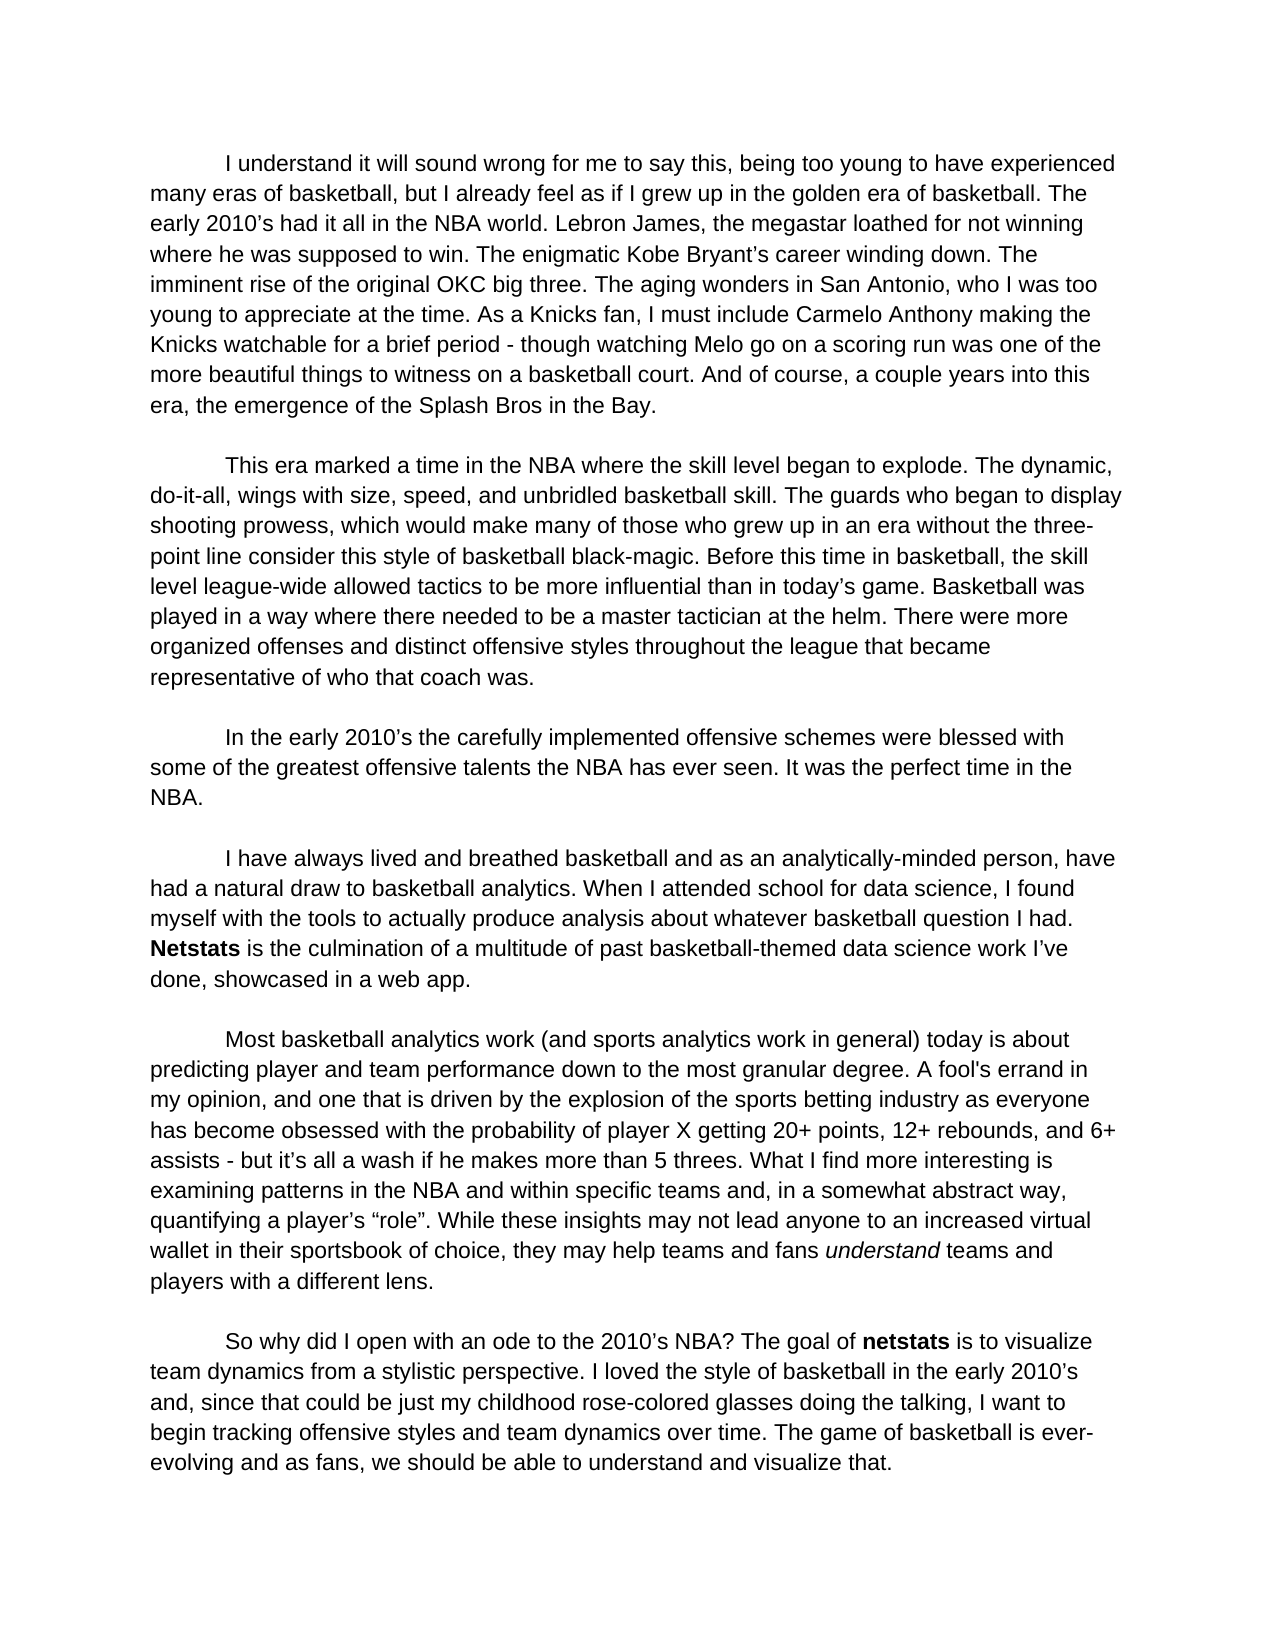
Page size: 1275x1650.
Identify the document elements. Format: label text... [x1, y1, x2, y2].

text Most basketball analytics work (and sports analytics work in general) today is about predicting player and team performance down to the most granular degree. A fool's errand in my opinion, and one that is driven by the explosion of the sports betting industry as everyone has become obsessed with the probability of player X getting 20+ points, 12+ rebounds, and 6+ assists - but it’s all a wash if he makes more than 5 threes. What I find more interesting is examining patterns in the NBA and within specific teams and, in a somewhat abstract way, quantifying a player’s “role”. While these insights may not lead anyone to an increased virtual wallet in their sportsbook of choice, they may help teams and fans understand teams and players with a different lens. [150, 1026, 1125, 1294]
text I have always lived and breathed basketball and as an analytically-minded person, have had a natural draw to basketball analytics. When I attended school for data science, I found myself with the tools to actually produce analysis about whatever basketball question I had. Netstats is the culmination of a multitude of past basketball-themed data science work I’ve done, showcased in a web app. [150, 845, 1125, 992]
text So why did I open with an ode to the 2010’s NBA? The goal of netstats is to visualize team dynamics from a stylistic perspective. I loved the style of basketball in the early 2010’s and, since that could be just my childhood rose-colored glasses doing the talking, I want to begin tracking offensive styles and team dynamics over time. The game of basketball is ever-evolving and as fans, we should be able to understand and visualize that. [150, 1328, 1125, 1475]
text This era marked a time in the NBA where the skill level began to explode. The dynamic, do-it-all, wings with size, speed, and unbridled basketball skill. The guards who began to display shooting prowess, which would make many of those who grew up in an era without the three-point line consider this style of basketball black-magic. Before this time in basketball, the skill level league-wide allowed tactics to be more influential than in today’s game. Basketball was played in a way where there needed to be a master tactician at the helm. There were more organized offenses and distinct offensive styles throughout the league that became representative of who that coach was. [150, 452, 1125, 690]
text I understand it will sound wrong for me to say this, being too young to have experienced many eras of basketball, but I already feel as if I grew up in the golden era of basketball. The early 2010’s had it all in the NBA world. Lebron James, the megastar loathed for not winning where he was supposed to win. The enigmatic Kobe Bryant’s career winding down. The imminent rise of the original OKC big three. The aging wonders in San Antonio, who I was too young to appreciate at the time. As a Knicks fan, I must include Carmelo Anthony making the Knicks watchable for a brief period - though watching Melo go on a scoring run was one of the more beautiful things to witness on a basketball court. And of course, a couple years into this era, the emergence of the Splash Bros in the Bay. [150, 150, 1125, 418]
text In the early 2010’s the carefully implemented offensive schemes were blessed with some of the greatest offensive talents the NBA has ever seen. It was the perfect time in the NBA. [150, 724, 1125, 811]
